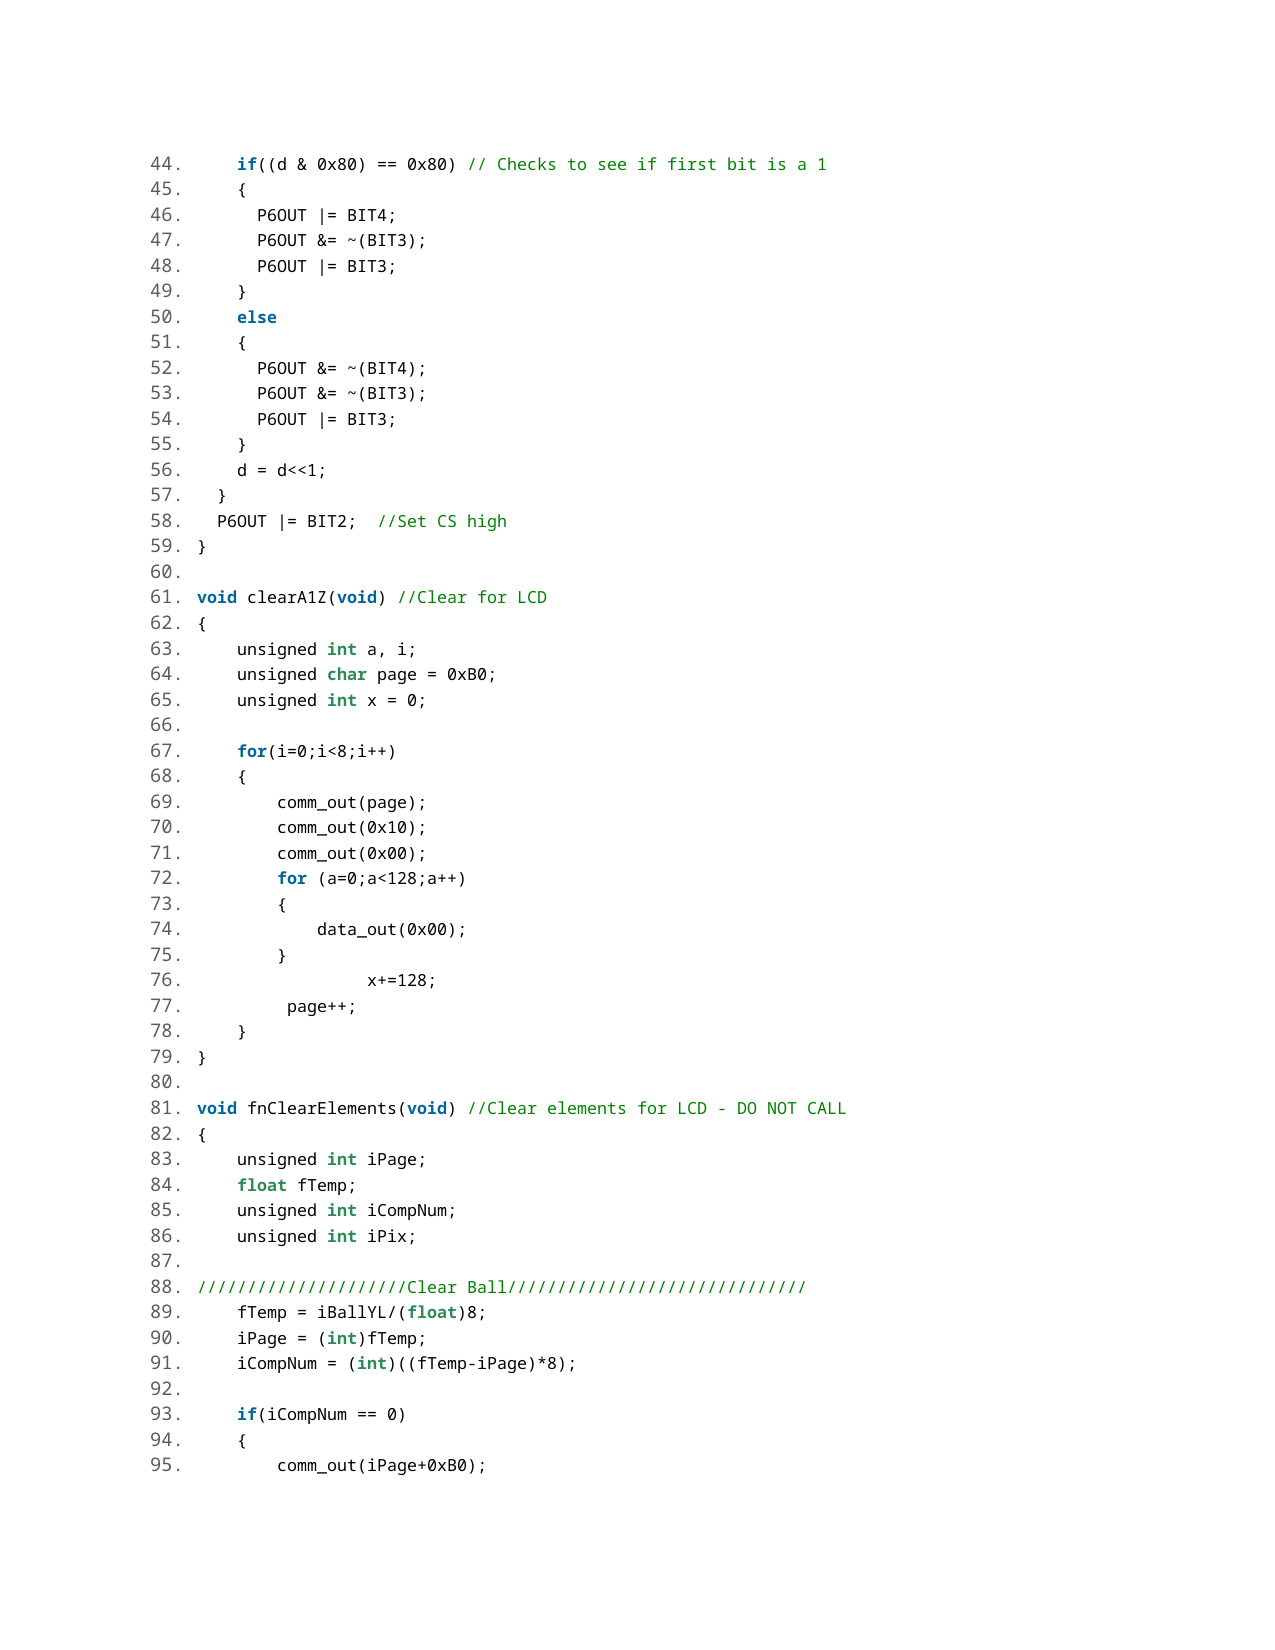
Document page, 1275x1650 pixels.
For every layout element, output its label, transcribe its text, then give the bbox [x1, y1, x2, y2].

list for(i=0;i<8;i++) [197, 737, 1125, 762]
list comm_out(0x10); [150, 813, 1125, 839]
list { [197, 1120, 1125, 1145]
list { [197, 1426, 1125, 1452]
list if(iCompNum == 0) [197, 1401, 1125, 1426]
list } [197, 431, 1125, 456]
list { [197, 609, 1125, 635]
list float fTemp; [197, 1171, 1125, 1196]
list iPage = (int)fTemp; [197, 1324, 1125, 1349]
list } [197, 941, 1125, 967]
list unsigned char page = 0xB0; [197, 660, 1125, 686]
list x+=128; [197, 967, 1125, 992]
list P6OUT &= ~(BIT3); [197, 380, 1125, 405]
list } [197, 1043, 1125, 1069]
list } [197, 278, 1125, 303]
list fTemp = iBallYL/(float)8; [150, 1298, 1125, 1324]
list page++; [197, 992, 1125, 1018]
list P6OUT &= ~(BIT3); [197, 227, 1125, 252]
list comm_out(page); [197, 788, 1125, 813]
list unsigned int iCompNum; [197, 1196, 1125, 1222]
list P6OUT |= BIT3; [197, 252, 1125, 278]
list { [197, 176, 1125, 201]
list void clearA1Z(void) //Clear for LCD [197, 584, 1125, 609]
list unsigned int x = 0; [197, 686, 1125, 711]
list } [197, 1018, 1125, 1043]
list P6OUT |= BIT3; [197, 405, 1125, 431]
list if((d & 0x80) == 0x80) // Checks to see if first bit is a 1 [197, 150, 1125, 176]
list d = d<<1; [197, 456, 1125, 482]
list P6OUT &= ~(BIT4); [197, 354, 1125, 380]
list P6OUT |= BIT4; [197, 201, 1125, 227]
list iCompNum = (int)((fTemp-iPage)*8); [150, 1349, 1125, 1375]
list { [150, 762, 1125, 788]
list } [197, 482, 1125, 507]
list } [197, 533, 1125, 558]
list unsigned int iPage; [197, 1145, 1125, 1171]
list /////////////////////Clear Ball////////////////////////////// [197, 1273, 1125, 1298]
list P6OUT |= BIT2; //Set CS high [197, 507, 1125, 533]
list for (a=0;a<128;a++) [150, 864, 1125, 890]
list unsigned int a, i; [197, 635, 1125, 660]
list void fnClearElements(void) //Clear elements for LCD - DO NOT CALL [197, 1094, 1125, 1120]
list { [197, 890, 1125, 916]
list comm_out(iPage+0xB0); [197, 1452, 1125, 1477]
list data_out(0x00); [197, 916, 1125, 941]
list unsigned int iPix; [197, 1222, 1125, 1247]
list else [197, 303, 1125, 329]
list comm_out(0x00); [197, 839, 1125, 864]
list { [197, 329, 1125, 354]
